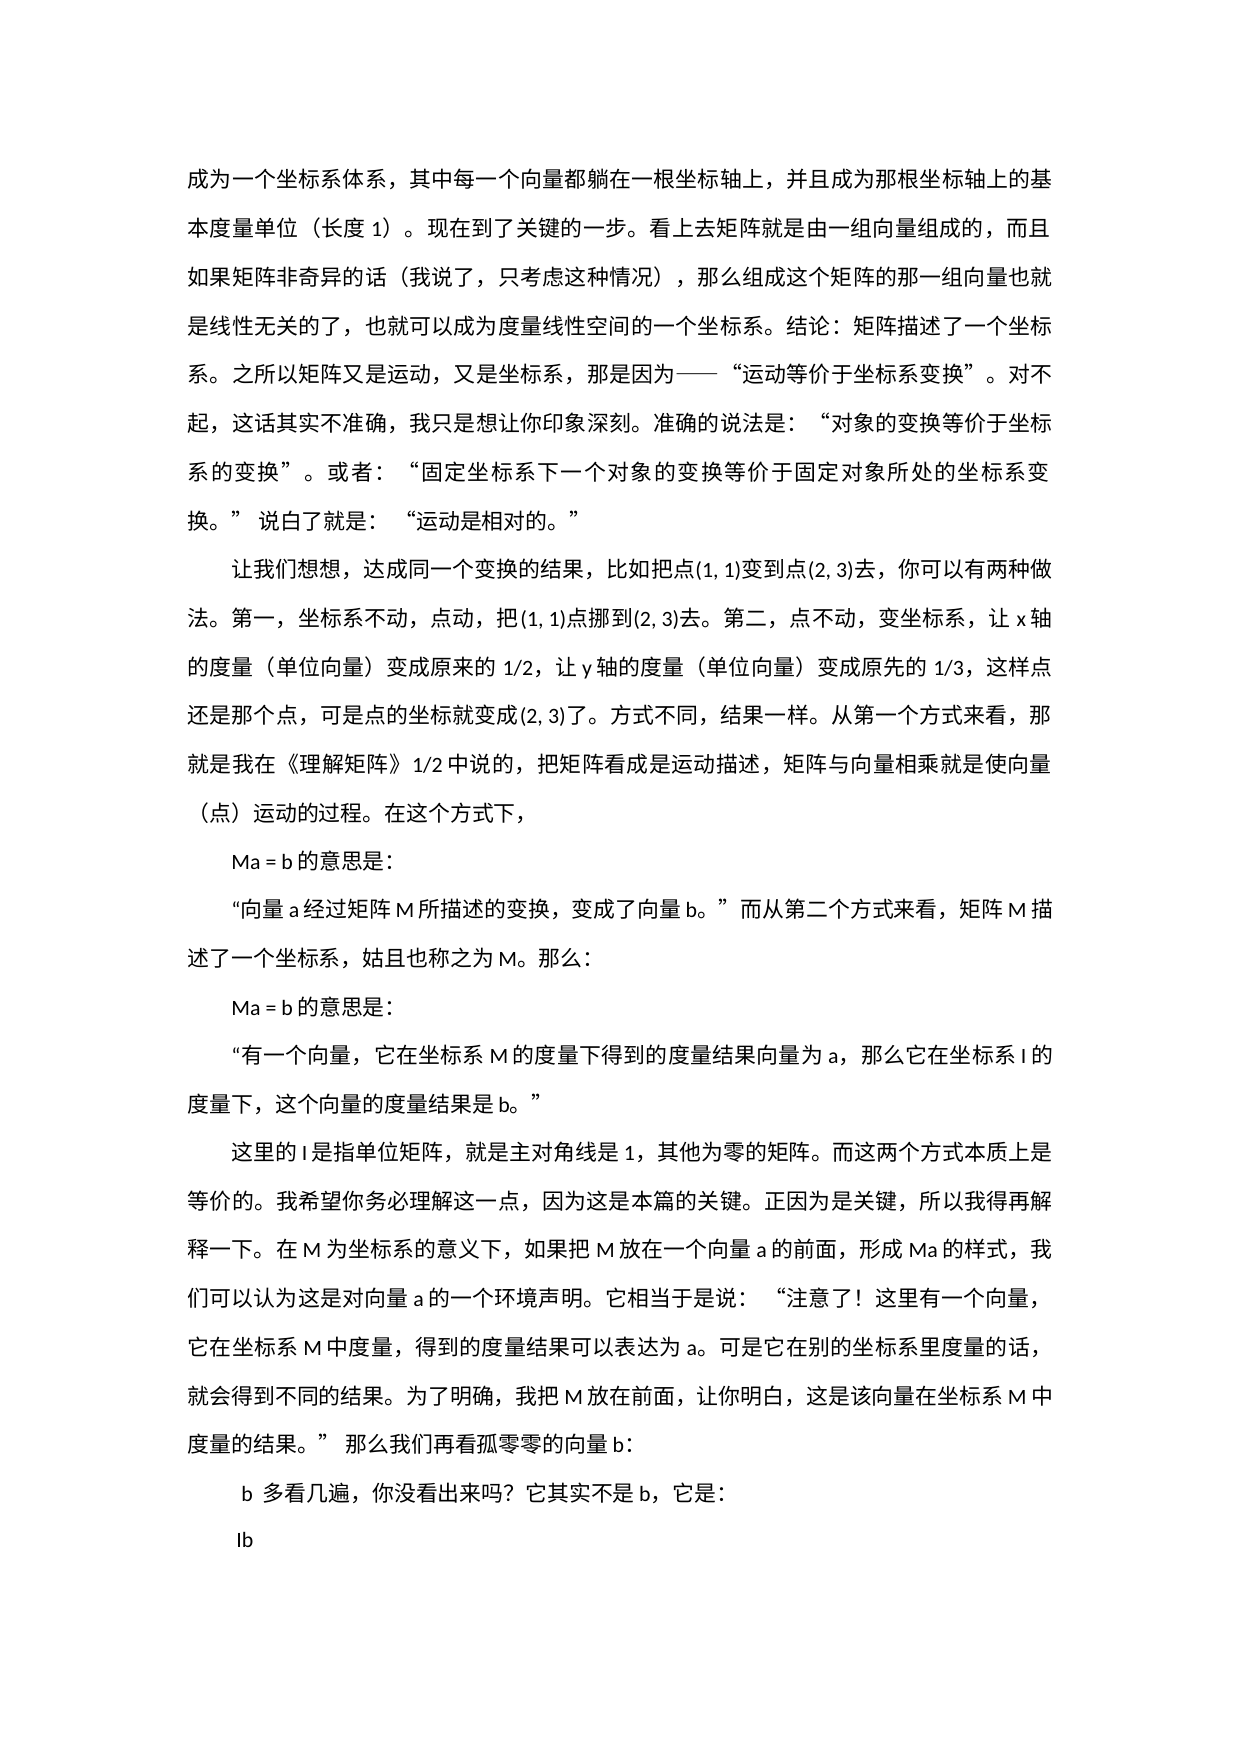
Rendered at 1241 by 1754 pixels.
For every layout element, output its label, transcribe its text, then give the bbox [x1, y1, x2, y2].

text Ma = b的意思是： [187, 844, 1053, 876]
text 让我们想想，达成同一个变换的结果，比如把点(1, 1)变到点(2, 3)去，你可以有两种做法。第一，坐标系不动，点动，把(1, 1)点挪到(2, 3)去。第二，点不动，变坐标系，让x轴的度量（单位向量）变成原来的1/2，让y轴的度量（单位向量）变成原先的1/3，这样点还是那个点，可是点的坐标就变成(2, 3)了。方式不同，结果一样。从第一个方式来看，那就是我在《理解矩阵》1/2中说的，把矩阵看成是运动描述，矩阵与向量相乘就是使向量（点）运动的过程。在这个方式下， [187, 552, 1053, 828]
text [187, 162, 1053, 536]
text “有一个向量，它在坐标系M的度量下得到的度量结果向量为a，那么它在坐标系I的度量下，这个向量的度量结果是b。” [187, 1037, 1053, 1119]
text “向量a经过矩阵M所描述的变换，变成了向量b。”而从第二个方式来看，矩阵M描述了一个坐标系，姑且也称之为M。那么： [187, 892, 1053, 973]
text b 多看几遍，你没看出来吗？它其实不是b，它是： [187, 1475, 1053, 1508]
text 这里的I是指单位矩阵，就是主对角线是1，其他为零的矩阵。而这两个方式本质上是等价的。我希望你务必理解这一点，因为这是本篇的关键。正因为是关键，所以我得再解释一下。在M为坐标系的意义下，如果把M放在一个向量a的前面，形成Ma的样式，我们可以认为这是对向量a的一个环境声明。它相当于是说： “注意了！这里有一个向量，它在坐标系M中度量，得到的度量结果可以表达为a。可是它在别的坐标系里度量的话，就会得到不同的结果。为了明确，我把M放在前面，让你明白，这是该向量在坐标系M中度量的结果。” 那么我们再看孤零零的向量b： [187, 1134, 1053, 1459]
text Ma = b的意思是： [187, 989, 1053, 1022]
text Ib [187, 1524, 1053, 1556]
